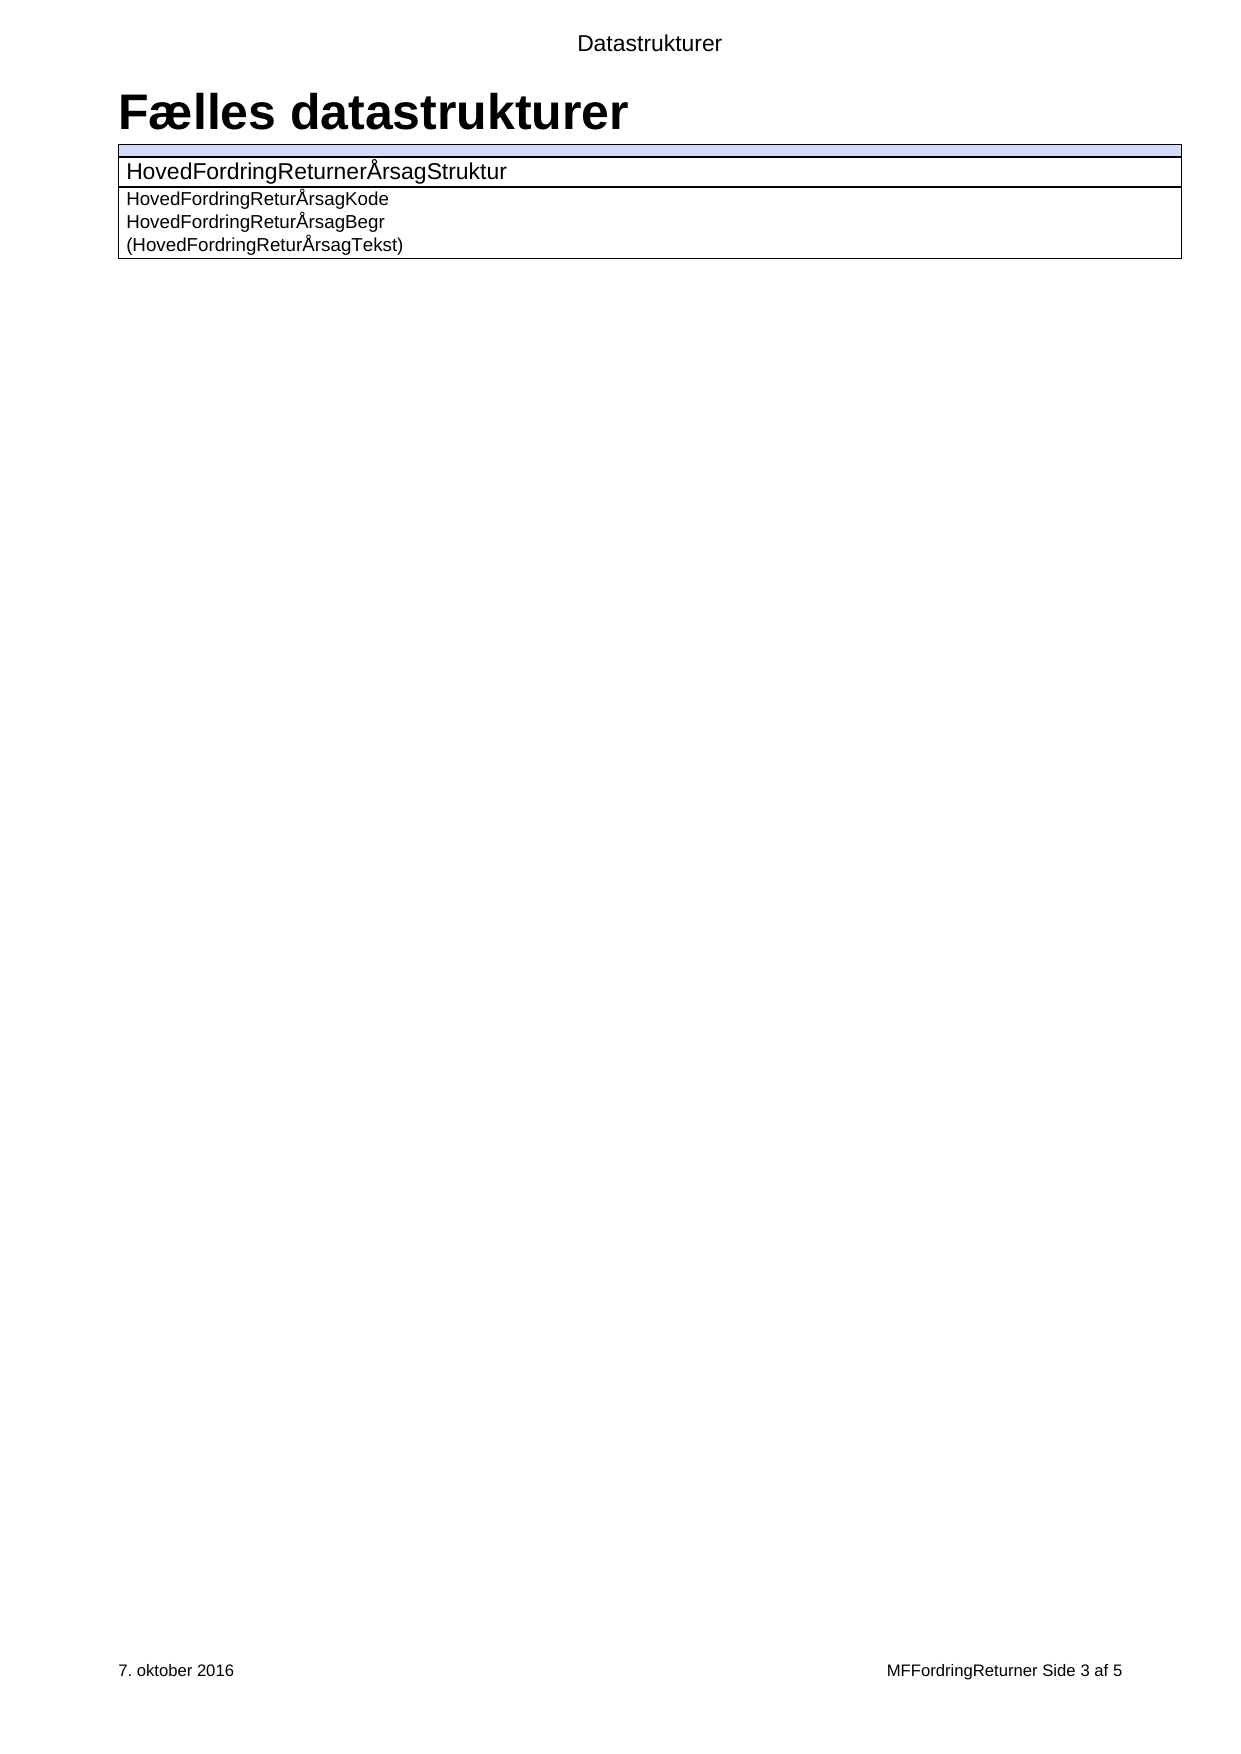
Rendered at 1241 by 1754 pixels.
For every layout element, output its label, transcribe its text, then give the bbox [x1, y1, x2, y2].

table_header [119, 145, 1181, 156]
text Fælles datastrukturer [118, 82, 1181, 140]
table_cell HovedFordringReturnerÅrsagStruktur [119, 158, 1181, 186]
table_cell HovedFordringReturÅrsagKode HovedFordringReturÅrsagBegr (HovedFordringReturÅrsagTekst) [119, 188, 1181, 258]
